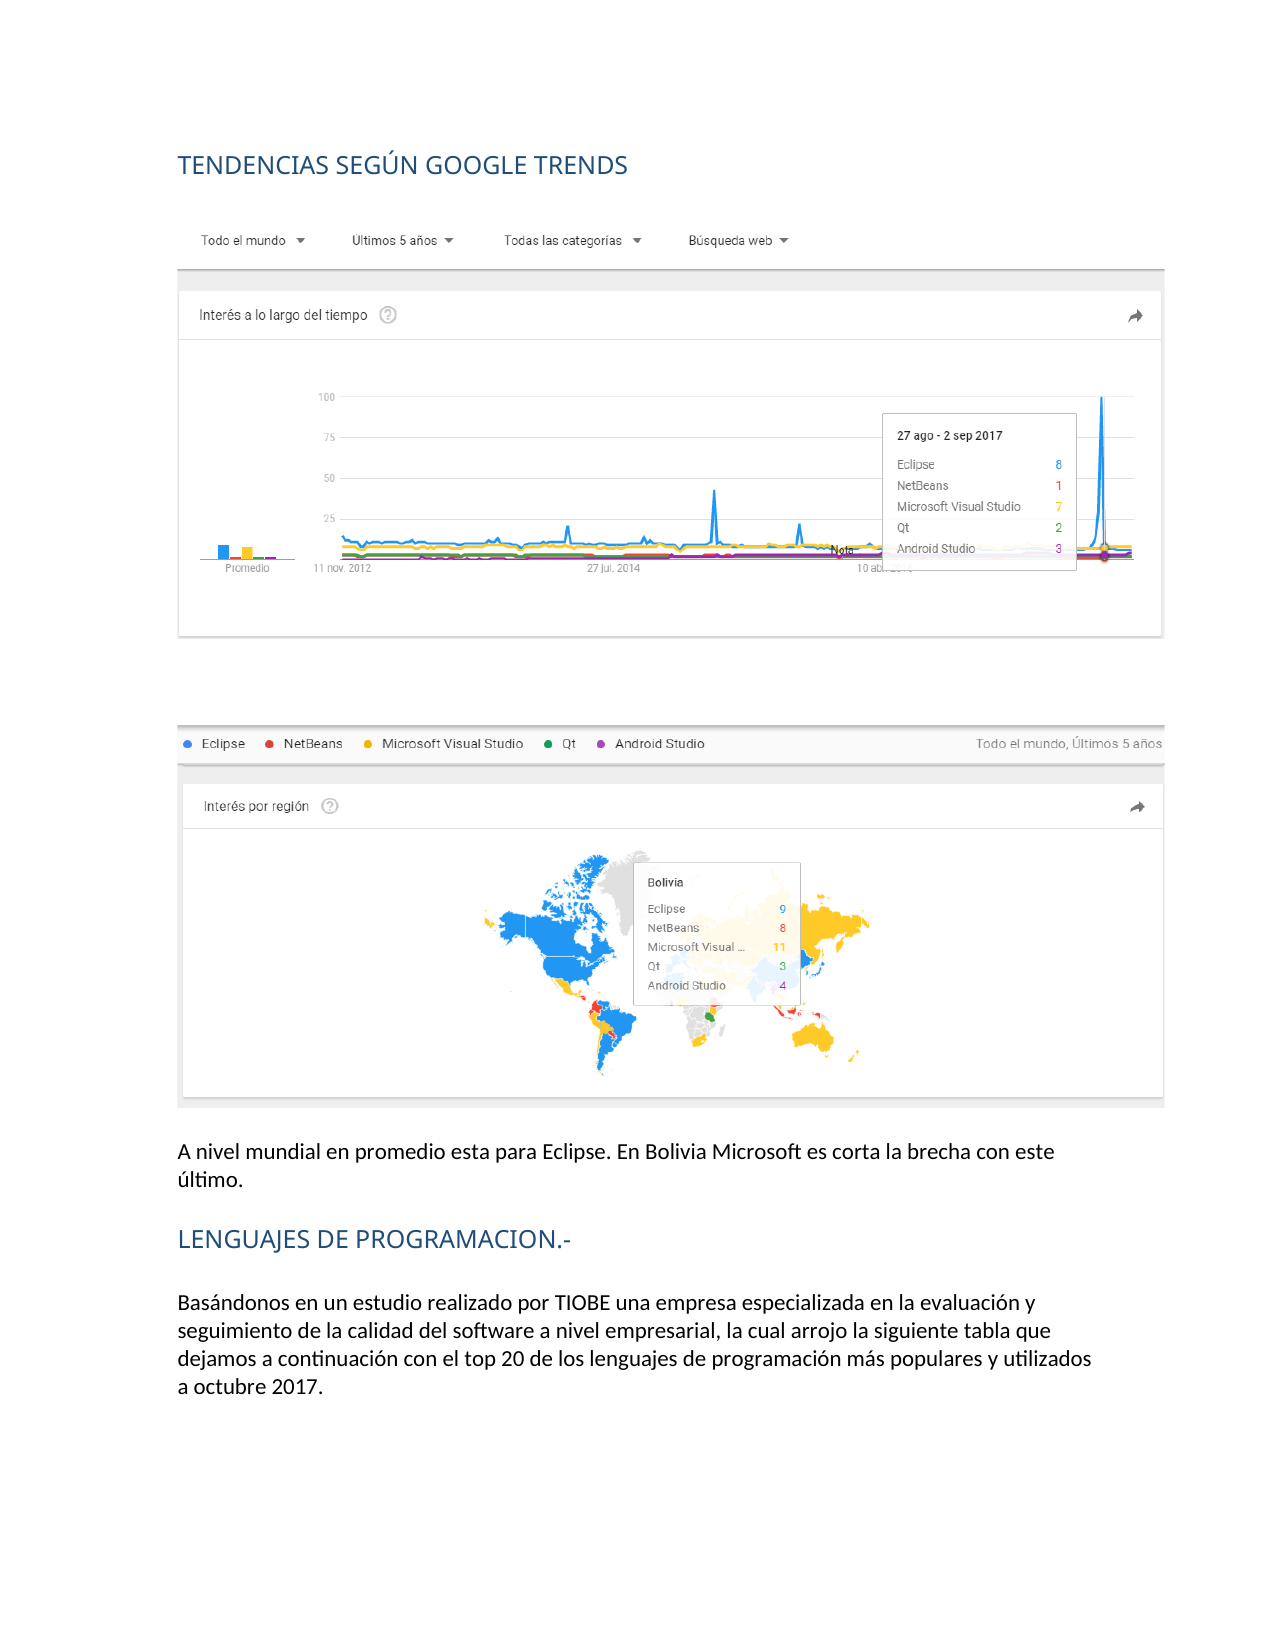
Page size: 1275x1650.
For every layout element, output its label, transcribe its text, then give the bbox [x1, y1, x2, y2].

text A nivel mundial en promedio esta para Eclipse. En Bolivia Microsoft es corta la brecha con este último. [177, 1137, 1098, 1193]
picture [177, 725, 1165, 1108]
subtitle LENGUAJES DE PROGRAMACION.- [177, 1222, 1098, 1256]
subtitle TENDENCIAS SEGÚN GOOGLE TRENDS [177, 148, 1098, 182]
text Basándonos en un estudio realizado por TIOBE una empresa especializada en la evaluación y seguimiento de la calidad del software a nivel empresarial, la cual arrojo la siguiente tabla que dejamos a continuación con el top 20 de los lenguajes de programación más populares y utilizados a octubre 2017. [177, 1288, 1098, 1400]
picture [177, 213, 1165, 639]
